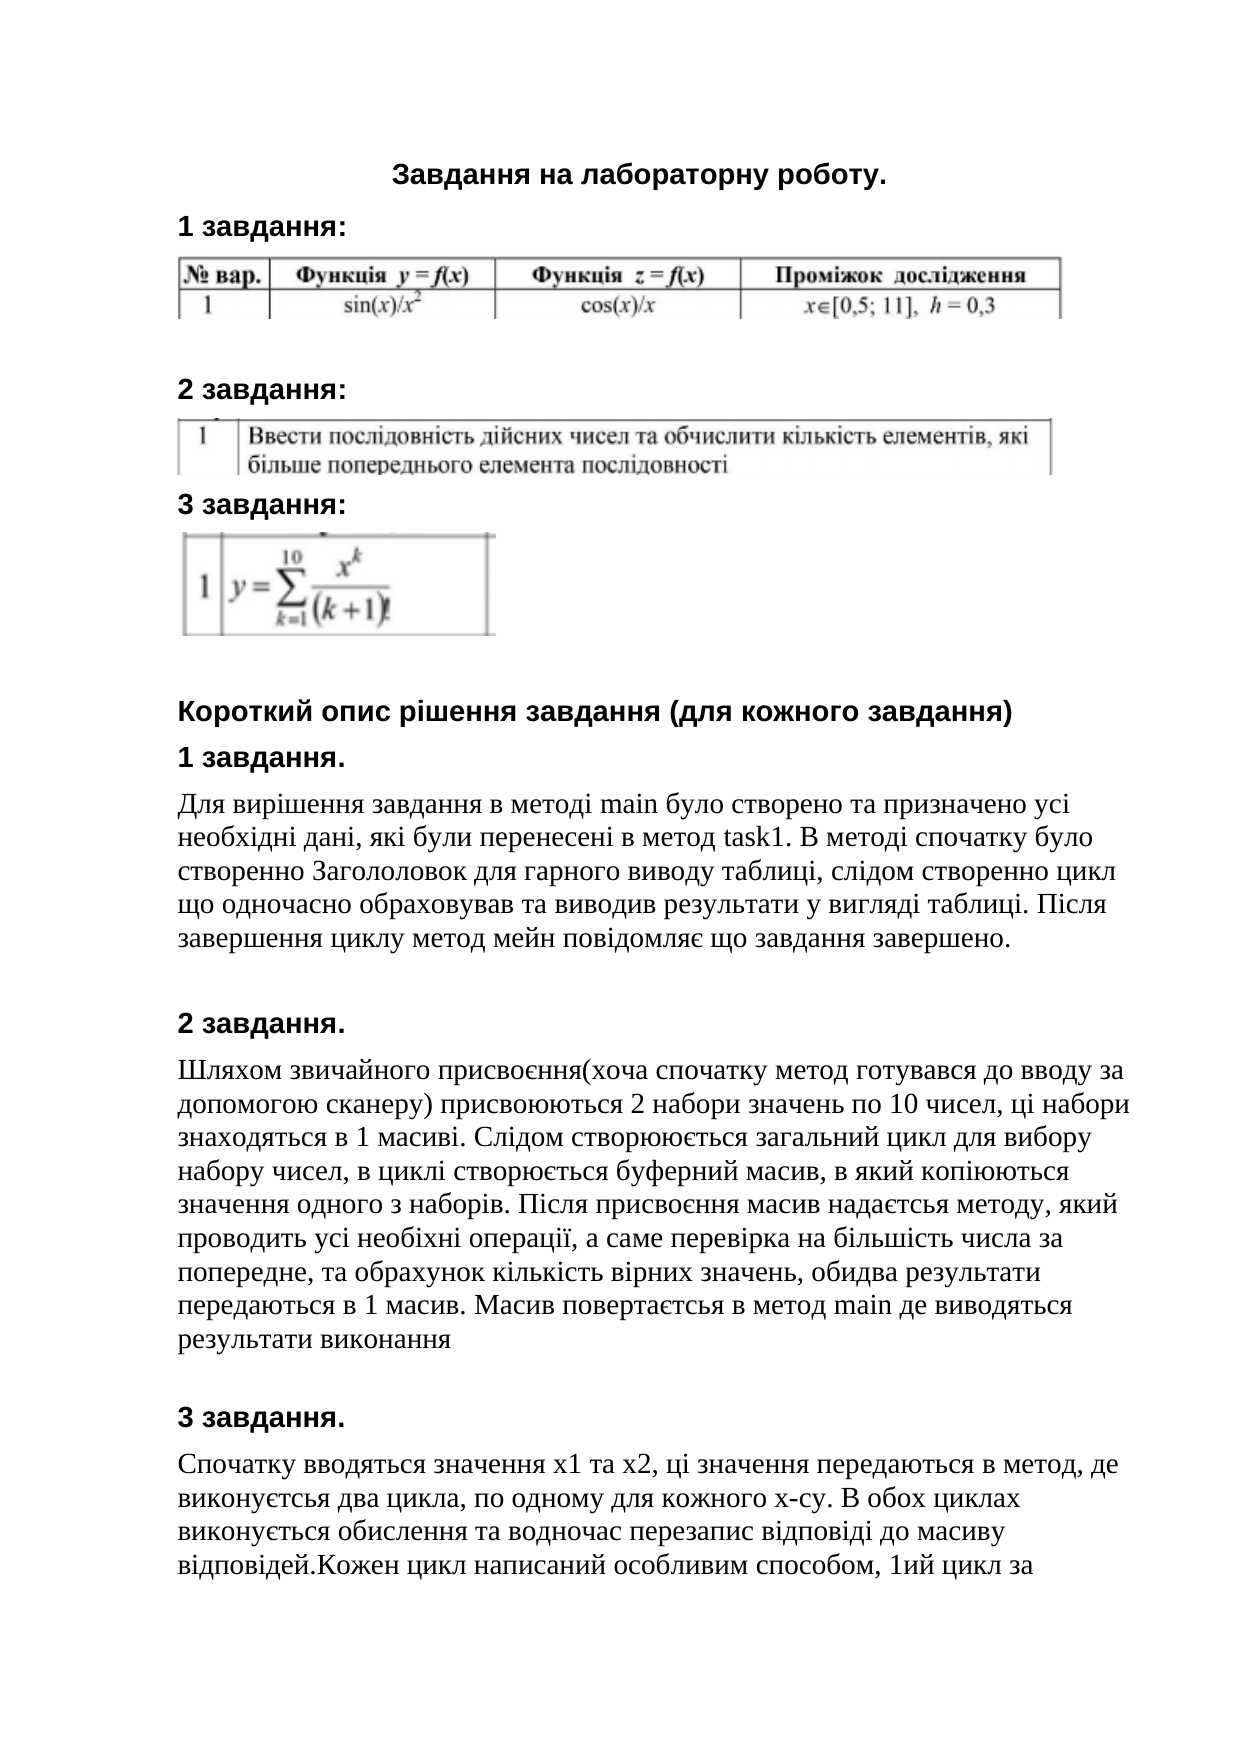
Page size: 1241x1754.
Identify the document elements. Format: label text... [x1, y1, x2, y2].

text Для вирішення завдання в методі main було створено та призначено усі необхідні дані, які були перенесені в метод task1. В методі спочатку було створенно Загололовок для гарного виводу таблиці, слідом створенно цикл що одночасно обраховував та виводив результати у вигляді таблиці. Після завершення циклу метод мейн повідомляє що завдання завершено. [177, 786, 1152, 953]
text 3 завдання. [177, 1367, 1152, 1434]
text 2 завдання. [177, 1006, 1152, 1040]
text 1 завдання. [177, 740, 1152, 773]
text Шляхом звичайного присвоєння(хоча спочатку метод готувався до вводу за допомогою сканеру) присвоюються 2 набори значень по 10 чисел, ці набори знаходяться в 1 масиві. Слідом створююється загальний цикл для вибору набору чисел, в циклі створюється буферний масив, в який копіюються значення одного з наборів. Після присвоєння масив надаєтсья методу, який проводить усі необіхні операції, а саме перевірка на більшість числа за попередне, та обрахунок кількість вірних значень, обидва результати передаються в 1 масив. Масив повертаєтсья в метод main де виводяться результати виконання [177, 1052, 1152, 1354]
text 3 завдання: [177, 487, 1152, 520]
text Короткий опис рішення завдання (для кожного завдання) [177, 694, 1152, 727]
picture [177, 418, 1060, 475]
text Завдання на лабораторну роботу. [177, 118, 1101, 190]
text 2 завдання: [177, 372, 1152, 406]
picture [177, 255, 1064, 319]
picture [177, 532, 497, 636]
text 1 завдання: [177, 209, 1152, 242]
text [177, 1446, 1152, 1581]
